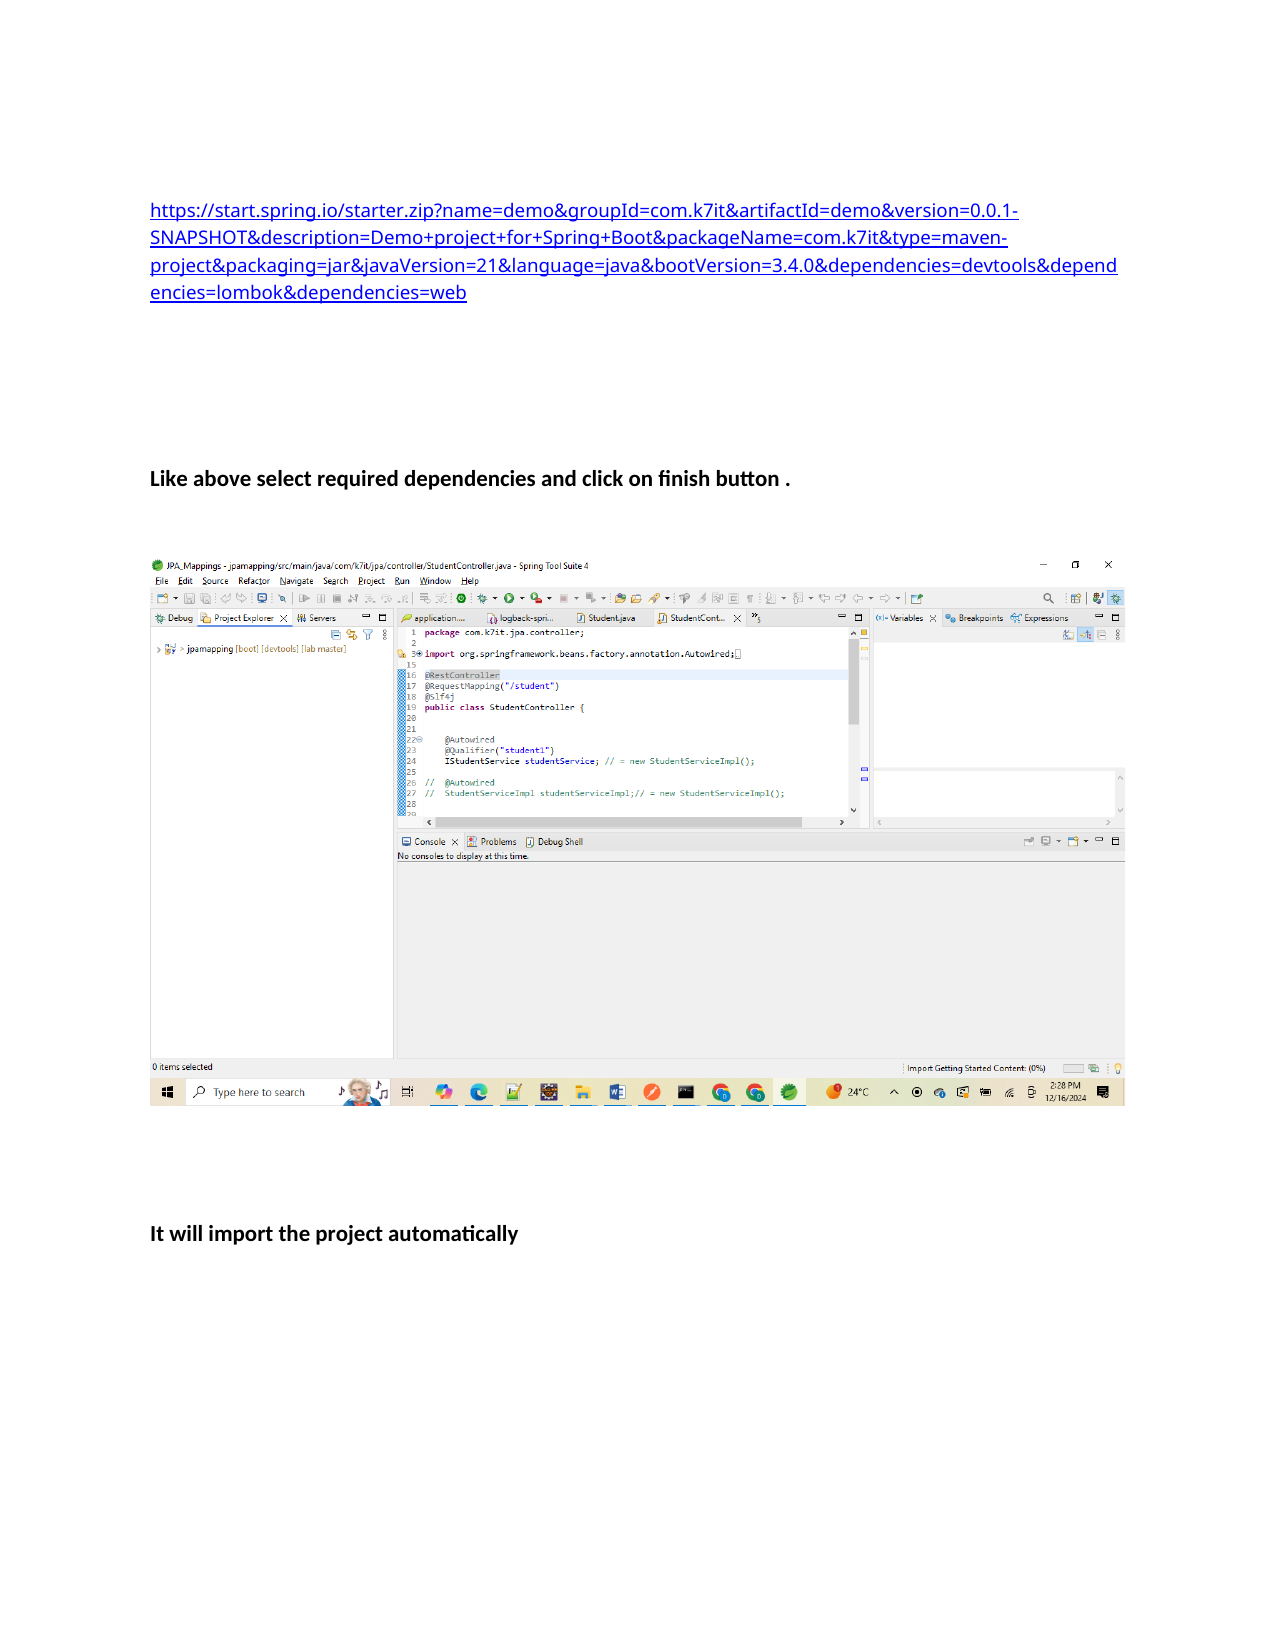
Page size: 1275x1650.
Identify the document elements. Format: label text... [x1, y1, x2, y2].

text It will import the project automatically [150, 1219, 1125, 1247]
picture [150, 557, 1125, 1106]
text Like above select required dependencies and click on finish button . [150, 464, 1125, 492]
text https://start.spring.io/starter.zip?name=demo&groupId=com.k7it&artifactId=demo&version=0.0.1-SNAPSHOT&description=Demo+project+for+Spring+Boot&packageName=com.k7it&type=maven-project&packaging=jar&javaVersion=21&language=java&bootVersion=3.4.0&dependencies=devtools&dependencies=lombok&dependencies=web [150, 197, 1125, 305]
